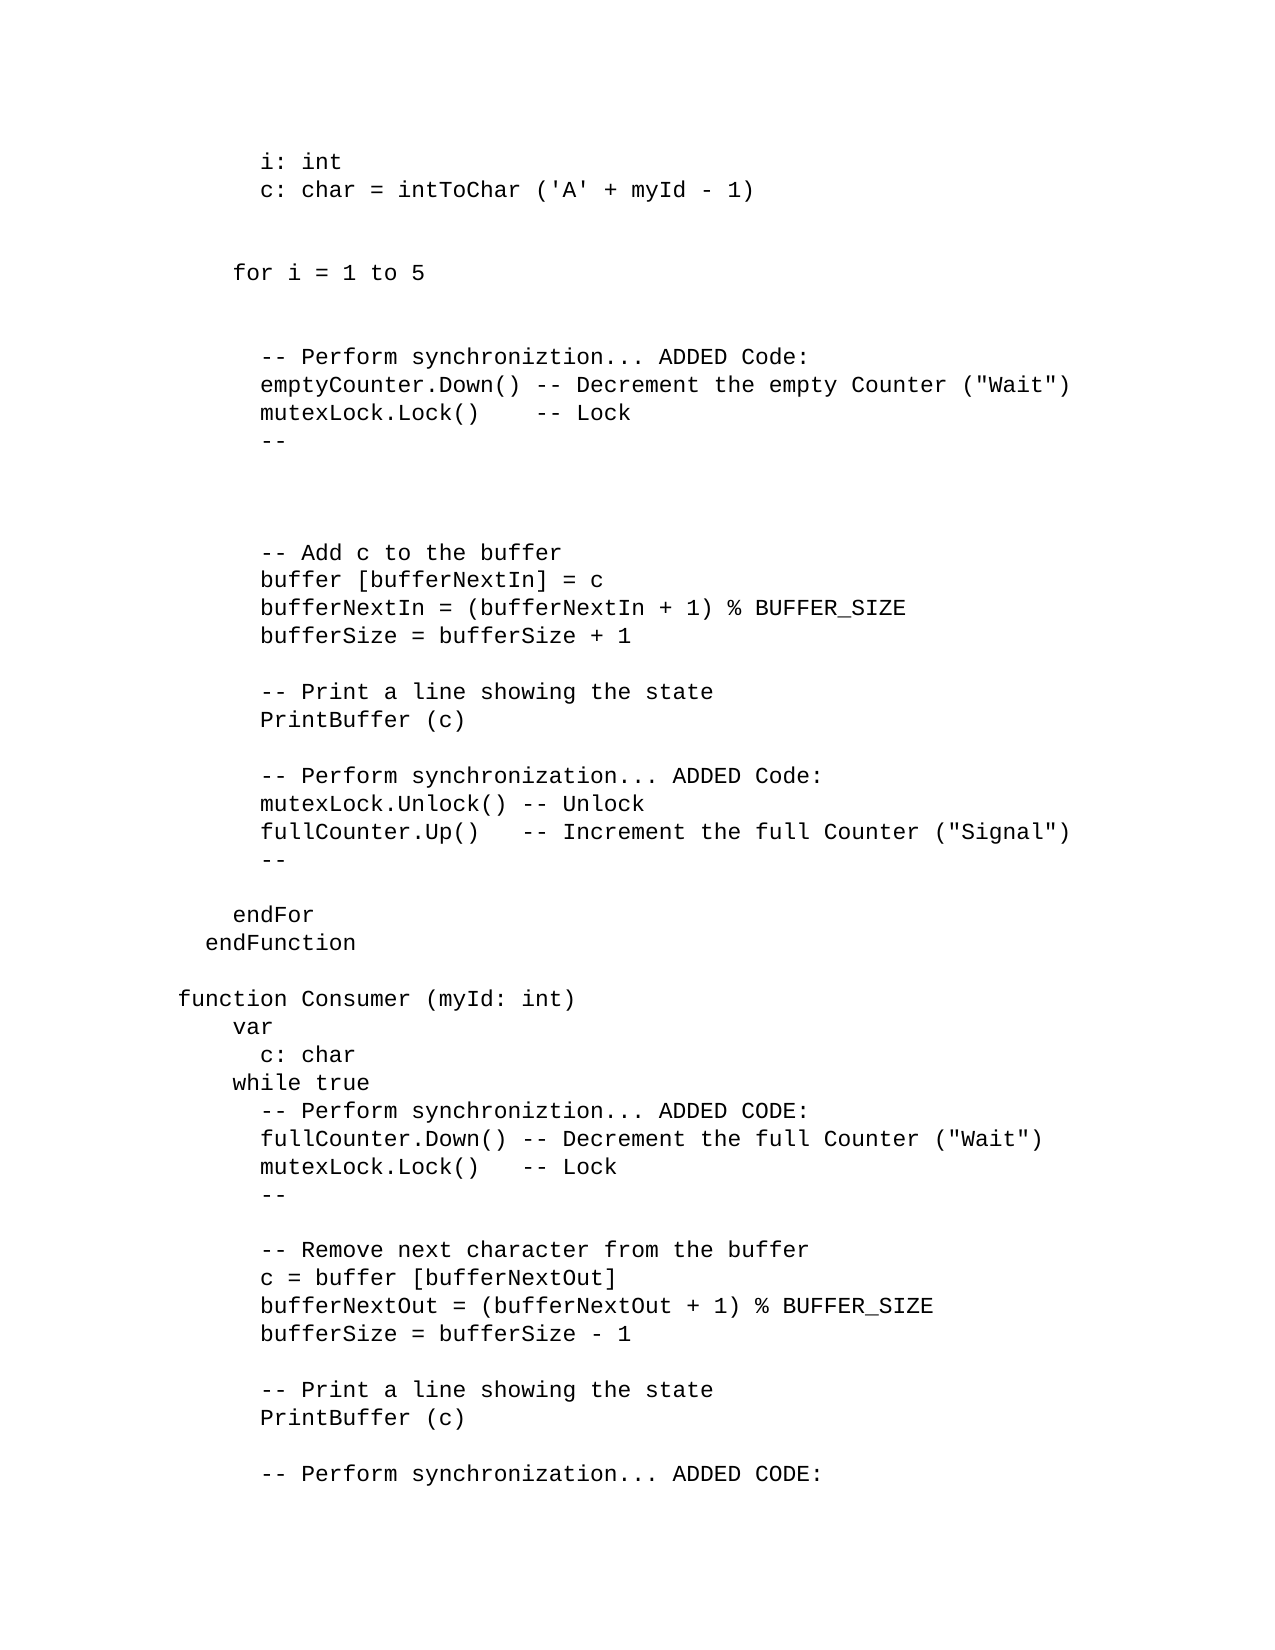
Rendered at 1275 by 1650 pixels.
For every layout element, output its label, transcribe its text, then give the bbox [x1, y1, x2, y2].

text c: char = intToChar ('A' + myId - 1) [150, 178, 1125, 204]
text while true [150, 1071, 1125, 1097]
text -- Perform synchroniztion... ADDED CODE: [150, 1099, 1125, 1125]
text mutexLock.Unlock() -- Unlock [150, 792, 1125, 818]
text endFor [150, 904, 1125, 930]
text fullCounter.Down() -- Decrement the full Counter ("Wait") [150, 1127, 1125, 1153]
text bufferNextOut = (bufferNextOut + 1) % BUFFER_SIZE [150, 1294, 1125, 1321]
text PrintBuffer (c) [150, 1406, 1125, 1432]
text -- Print a line showing the state [150, 680, 1125, 706]
text i: int [150, 150, 1125, 176]
text -- [150, 1183, 1125, 1209]
text -- Perform synchronization... ADDED CODE: [150, 1462, 1125, 1488]
text endFunction [150, 932, 1125, 958]
text PrintBuffer (c) [150, 708, 1125, 734]
text bufferNextIn = (bufferNextIn + 1) % BUFFER_SIZE [150, 597, 1125, 623]
text mutexLock.Lock() -- Lock [150, 1155, 1125, 1181]
text bufferSize = bufferSize + 1 [150, 624, 1125, 651]
text -- Add c to the buffer [150, 541, 1125, 567]
text function Consumer (myId: int) [150, 987, 1125, 1013]
text -- Remove next character from the buffer [150, 1239, 1125, 1265]
text for i = 1 to 5 [150, 262, 1125, 288]
text mutexLock.Lock() -- Lock [150, 401, 1125, 427]
text emptyCounter.Down() -- Decrement the empty Counter ("Wait") [150, 373, 1125, 399]
text var [150, 1015, 1125, 1041]
text -- [150, 848, 1125, 874]
text c = buffer [bufferNextOut] [150, 1267, 1125, 1293]
text c: char [150, 1043, 1125, 1069]
text -- Perform synchronization... ADDED Code: [150, 764, 1125, 790]
text buffer [bufferNextIn] = c [150, 569, 1125, 595]
text -- Perform synchroniztion... ADDED Code: [150, 345, 1125, 371]
text -- Print a line showing the state [150, 1378, 1125, 1404]
text -- [150, 429, 1125, 455]
text fullCounter.Up() -- Increment the full Counter ("Signal") [150, 820, 1125, 846]
text bufferSize = bufferSize - 1 [150, 1322, 1125, 1348]
